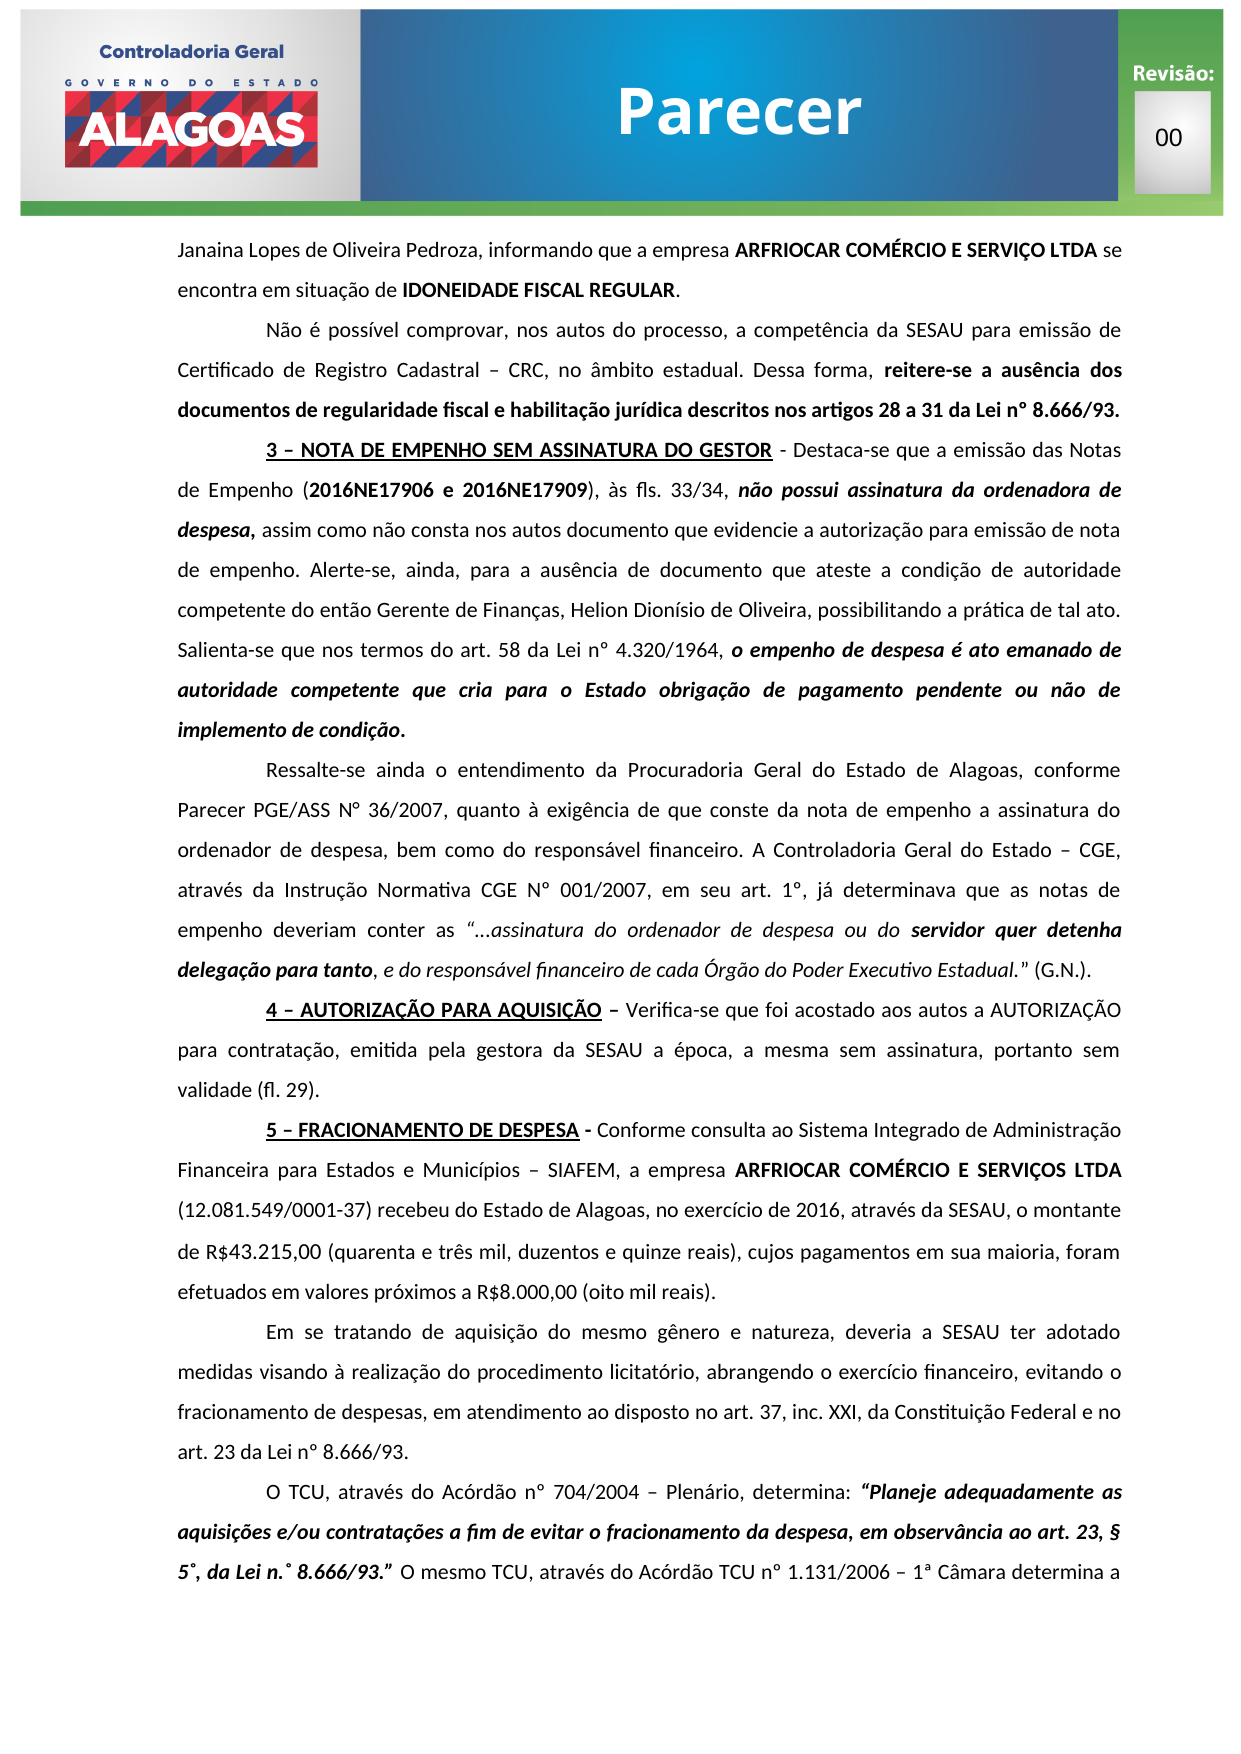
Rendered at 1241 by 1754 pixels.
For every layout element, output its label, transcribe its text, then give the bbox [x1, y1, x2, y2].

text 5 – FRACIONAMENTO DE DESPESA - Conforme consulta ao Sistema Integrado de Administração Financeira para Estados e Municípios – SIAFEM, a empresa ARFRIOCAR COMÉRCIO E SERVIÇOS LTDA (12.081.549/0001-37) recebeu do Estado de Alagoas, no exercício de 2016, através da SESAU, o montante de R$43.215,00 (quarenta e três mil, duzentos e quinze reais), cujos pagamentos em sua maioria, foram efetuados em valores próximos a R$8.000,00 (oito mil reais). [177, 1116, 1122, 1305]
text Não é possível comprovar, nos autos do processo, a competência da SESAU para emissão de Certificado de Registro Cadastral – CRC, no âmbito estadual. Dessa forma, reitere-se a ausência dos documentos de regularidade fiscal e habilitação jurídica descritos nos artigos 28 a 31 da Lei nº 8.666/93. [177, 316, 1122, 423]
text 4 – AUTORIZAÇÃO PARA AQUISIÇÃO – Verifica-se que foi acostado aos autos a AUTORIZAÇÃO para contratação, emitida pela gestora da SESAU a época, a mesma sem assinatura, portanto sem validade (fl. 29). [177, 996, 1122, 1103]
picture [20, 9, 1224, 216]
text Em se tratando de aquisição do mesmo gênero e natureza, deveria a SESAU ter adotado medidas visando à realização do procedimento licitatório, abrangendo o exercício financeiro, evitando o fracionamento de despesas, em atendimento ao disposto no art. 37, inc. XXI, da Constituição Federal e no art. 23 da Lei nº 8.666/93. [177, 1318, 1122, 1465]
text Ressalte-se ainda o entendimento da Procuradoria Geral do Estado de Alagoas, conforme Parecer PGE/ASS N° 36/2007, quanto à exigência de que conste da nota de empenho a assinatura do ordenador de despesa, bem como do responsável financeiro. A Controladoria Geral do Estado – CGE, através da Instrução Normativa CGE Nº 001/2007, em seu art. 1º, já determinava que as notas de empenho deveriam conter as “...assinatura do ordenador de despesa ou do servidor quer detenha delegação para tanto, e do responsável financeiro de cada Órgão do Poder Executivo Estadual.” (G.N.). [177, 756, 1122, 983]
text 3 – NOTA DE EMPENHO SEM ASSINATURA DO GESTOR - Destaca-se que a emissão das Notas de Empenho (2016NE17906 e 2016NE17909), às fls. 33/34, não possui assinatura da ordenadora de despesa, assim como não consta nos autos documento que evidencie a autorização para emissão de nota de empenho. Alerte-se, ainda, para a ausência de documento que ateste a condição de autoridade competente do então Gerente de Finanças, Helion Dionísio de Oliveira, possibilitando a prática de tal ato. Salienta-se que nos termos do art. 58 da Lei nº 4.320/1964, o empenho de despesa é ato emanado de autoridade competente que cria para o Estado obrigação de pagamento pendente ou não de implemento de condição. [177, 436, 1122, 743]
